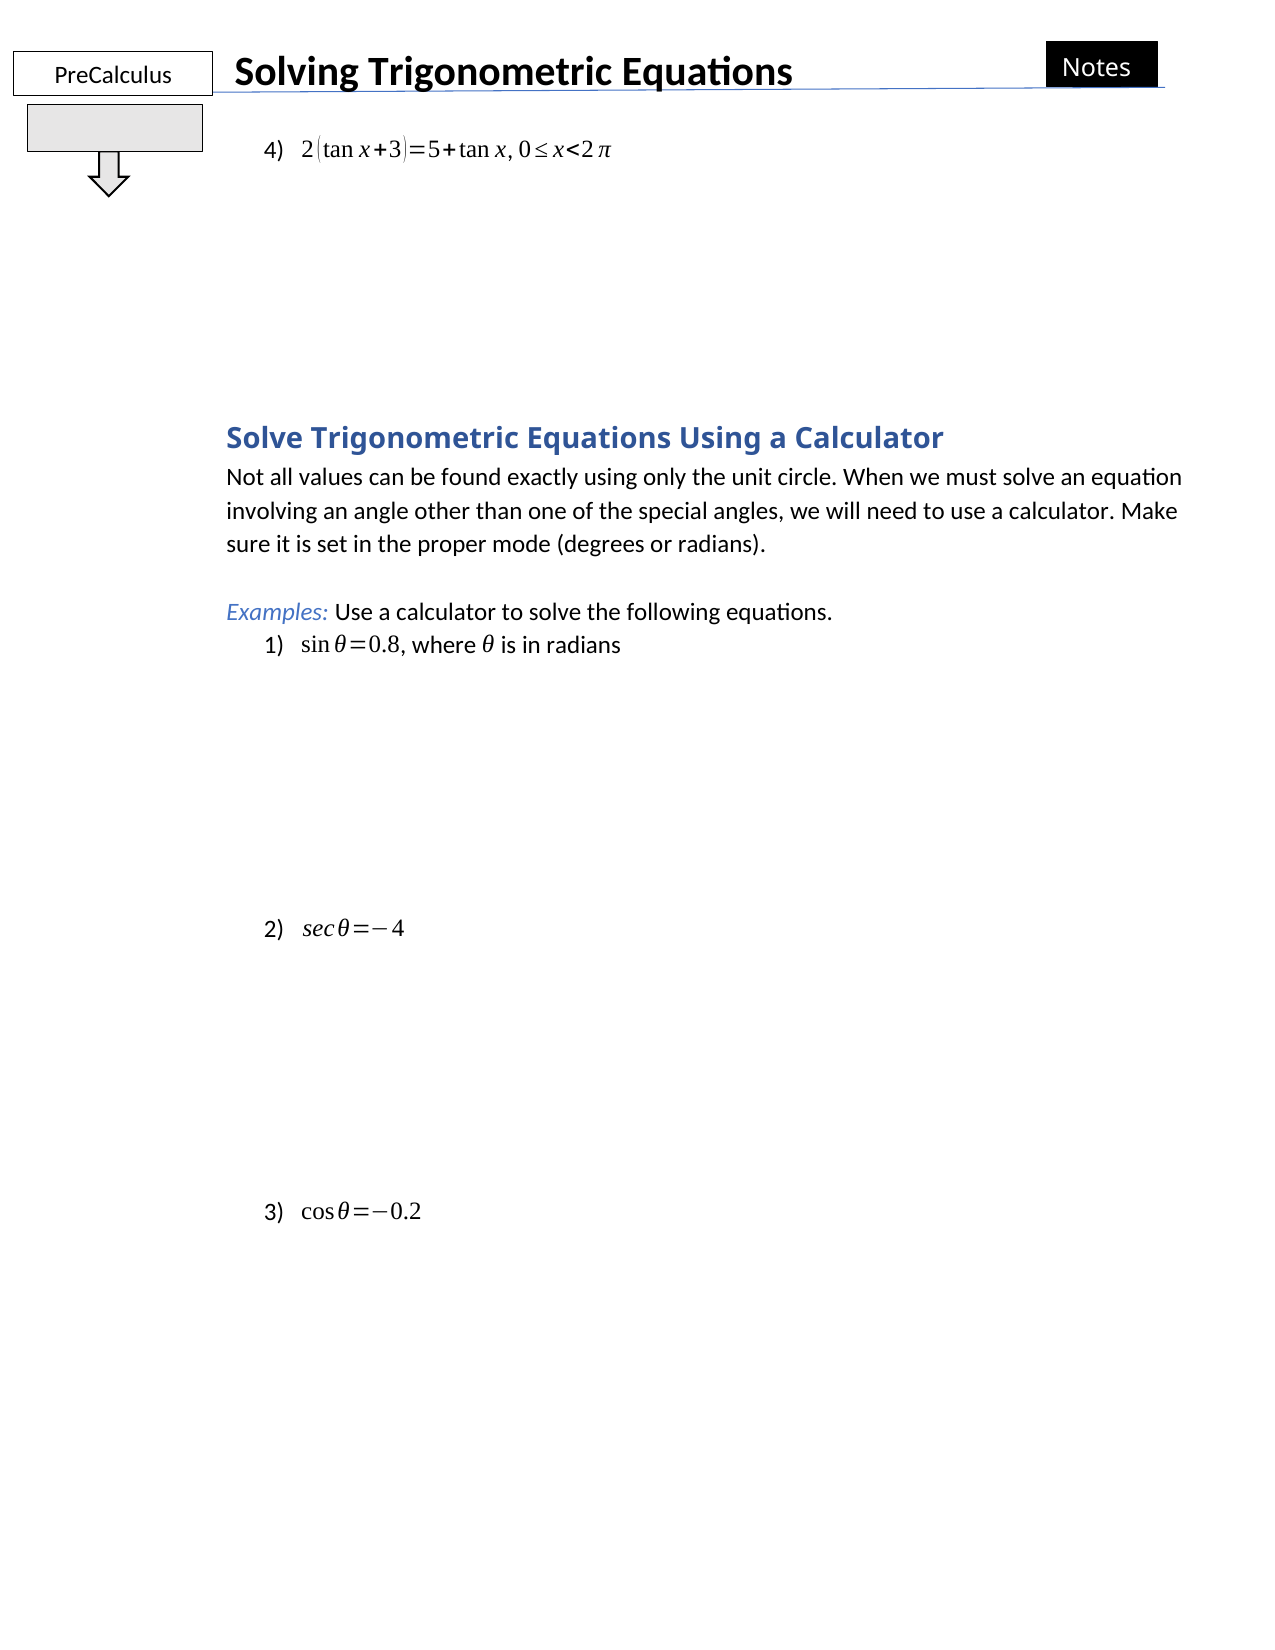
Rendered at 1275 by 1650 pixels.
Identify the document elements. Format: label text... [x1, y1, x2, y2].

text Not all values can be found exactly using only the unit circle. When we must solve an equation involving an angle other than one of the special angles, we will need to use a calculator. Make sure it is set in the proper mode (degrees or radians). [75, 461, 1200, 559]
subtitle Solve Trigonometric Equations Using a Calculator [75, 418, 1200, 457]
list , where is in radians [112, 629, 1200, 660]
list , [112, 134, 1200, 165]
text Examples: Use a calculator to solve the following equations. [75, 596, 1200, 626]
